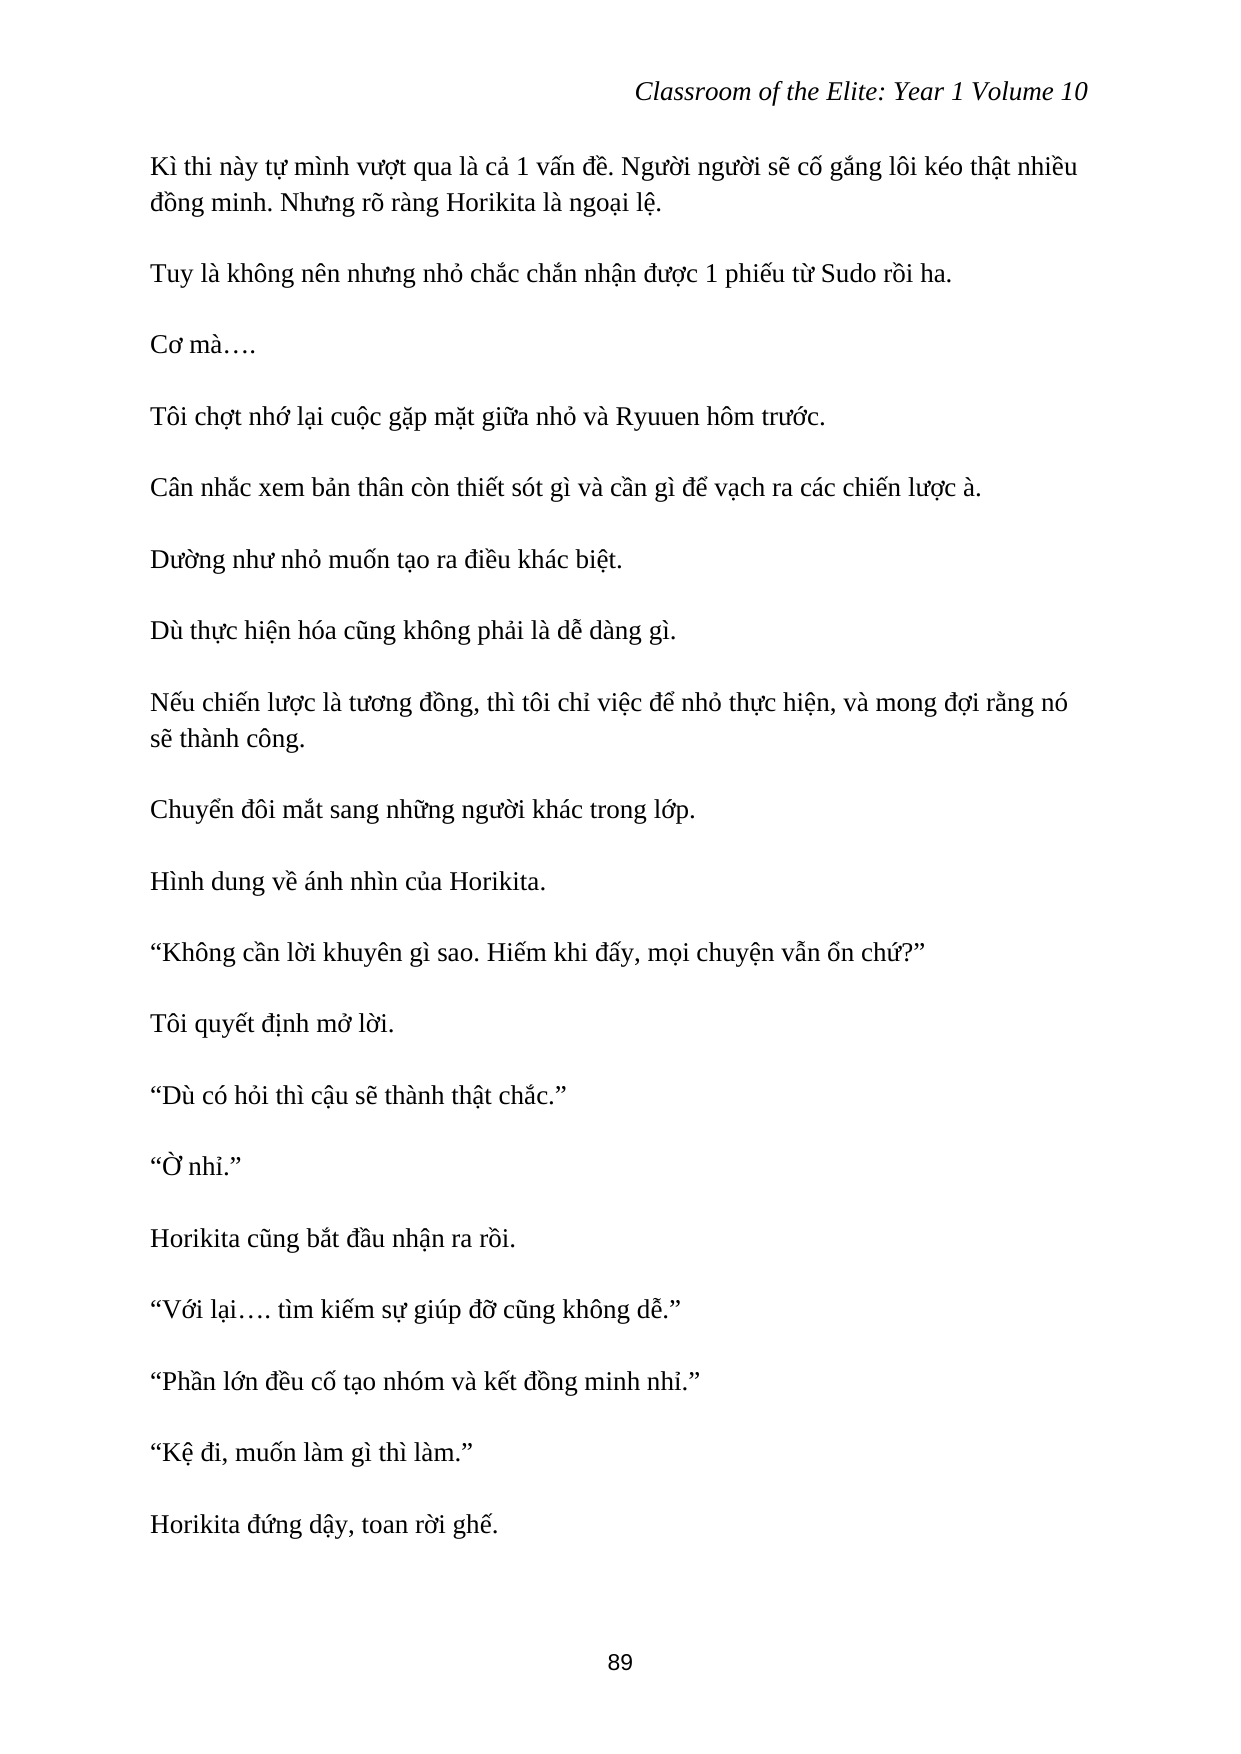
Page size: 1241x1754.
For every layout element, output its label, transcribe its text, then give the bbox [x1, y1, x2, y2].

text Cơ mà…. [150, 329, 1090, 360]
text Chuyển đôi mắt sang những người khác trong lớp. [150, 793, 1090, 824]
text Nếu chiến lược là tương đồng, thì tôi chỉ việc để nhỏ thực hiện, và mong đợi rằng nó sẽ thành công. [150, 686, 1090, 753]
text “Với lại…. tìm kiếm sự giúp đỡ cũng không dễ.” [150, 1293, 1090, 1324]
text “Không cần lời khuyên gì sao. Hiếm khi đấy, mọi chuyện vẫn ổn chứ?” [150, 936, 1090, 967]
text Dù thực hiện hóa cũng không phải là dễ dàng gì. [150, 614, 1090, 646]
text Horikita cũng bắt đầu nhận ra rồi. [150, 1222, 1090, 1253]
text “Phần lớn đều cố tạo nhóm và kết đồng minh nhỉ.” [150, 1365, 1090, 1396]
text Cân nhắc xem bản thân còn thiết sót gì và cần gì để vạch ra các chiến lược à. [150, 472, 1090, 503]
text “Kệ đi, muốn làm gì thì làm.” [150, 1436, 1090, 1467]
text Horikita đứng dậy, toan rời ghế. [150, 1508, 1090, 1539]
text Dường như nhỏ muốn tạo ra điều khác biệt. [150, 543, 1090, 574]
text Tôi chợt nhớ lại cuộc gặp mặt giữa nhỏ và Ryuuen hôm trước. [150, 400, 1090, 431]
text Kì thi này tự mình vượt qua là cả 1 vấn đề. Người người sẽ cố gắng lôi kéo thật nhiều đồng minh. Nhưng rõ ràng Horikita là ngoại lệ. [150, 150, 1090, 217]
text “Dù có hỏi thì cậu sẽ thành thật chắc.” [150, 1079, 1090, 1110]
text Tôi quyết định mở lời. [150, 1007, 1090, 1039]
text Hình dung về ánh nhìn của Horikita. [150, 864, 1090, 896]
text “Ờ nhỉ.” [150, 1150, 1090, 1182]
text Tuy là không nên nhưng nhỏ chắc chắn nhận được 1 phiếu từ Sudo rồi ha. [150, 257, 1090, 288]
